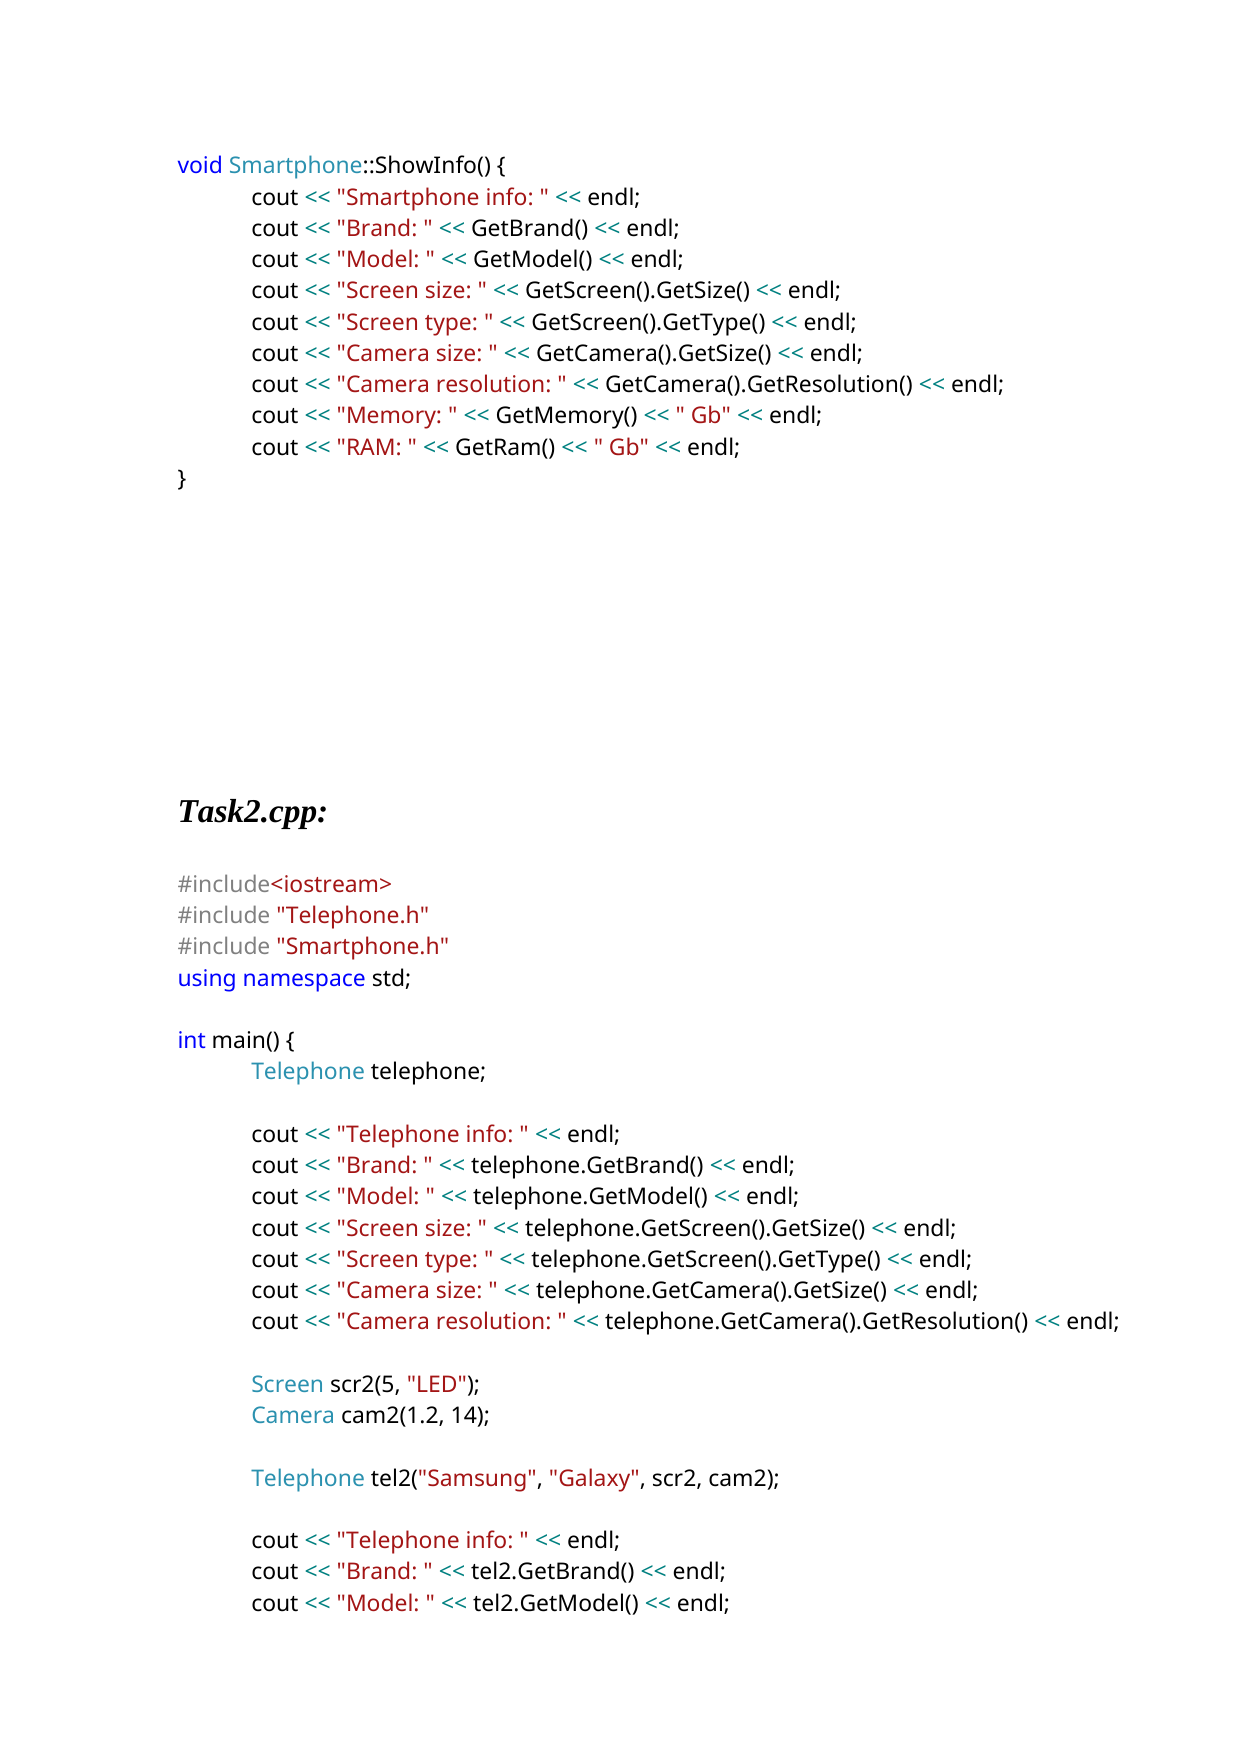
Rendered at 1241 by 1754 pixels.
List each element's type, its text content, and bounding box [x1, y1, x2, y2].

text #include "Smartphone.h" [177, 930, 1152, 961]
text cout << "Screen type: " << GetScreen().GetType() << endl; [177, 306, 1152, 337]
text cout << "Telephone info: " << endl; [177, 1118, 1152, 1149]
text cout << "Model: " << GetModel() << endl; [177, 243, 1152, 274]
text Task2.cpp: [177, 791, 1152, 829]
text cout << "Brand: " << telephone.GetBrand() << endl; [177, 1149, 1152, 1180]
text cout << "Screen size: " << telephone.GetScreen().GetSize() << endl; [177, 1211, 1152, 1243]
text cout << "Model: " << telephone.GetModel() << endl; [177, 1180, 1152, 1211]
text Screen scr2(5, "LED"); [177, 1368, 1152, 1399]
text #include "Telephone.h" [177, 899, 1152, 930]
text Telephone telephone; [177, 1055, 1152, 1086]
text #include<iostream> [177, 868, 1152, 899]
text cout << "Screen type: " << telephone.GetScreen().GetType() << endl; [177, 1243, 1152, 1274]
text int main() { [177, 1024, 1152, 1055]
text cout << "Camera size: " << GetCamera().GetSize() << endl; [177, 337, 1152, 368]
text Camera cam2(1.2, 14); [177, 1399, 1152, 1430]
text cout << "Camera resolution: " << telephone.GetCamera().GetResolution() << endl; [177, 1305, 1152, 1336]
text void Smartphone::ShowInfo() { [177, 149, 1152, 181]
text cout << "Brand: " << GetBrand() << endl; [177, 212, 1152, 243]
text cout << "Brand: " << tel2.GetBrand() << endl; [177, 1555, 1152, 1586]
text cout << "Telephone info: " << endl; [177, 1524, 1152, 1555]
text using namespace std; [177, 961, 1152, 993]
text cout << "Smartphone info: " << endl; [177, 181, 1152, 212]
text cout << "Screen size: " << GetScreen().GetSize() << endl; [177, 274, 1152, 306]
text cout << "Camera resolution: " << GetCamera().GetResolution() << endl; [177, 368, 1152, 399]
text Telephone tel2("Samsung", "Galaxy", scr2, cam2); [177, 1461, 1152, 1493]
text cout << "RAM: " << GetRam() << " Gb" << endl; [177, 431, 1152, 462]
text cout << "Camera size: " << telephone.GetCamera().GetSize() << endl; [177, 1274, 1152, 1305]
text cout << "Model: " << tel2.GetModel() << endl; [177, 1586, 1152, 1618]
text } [177, 462, 1152, 493]
text cout << "Memory: " << GetMemory() << " Gb" << endl; [177, 399, 1152, 431]
